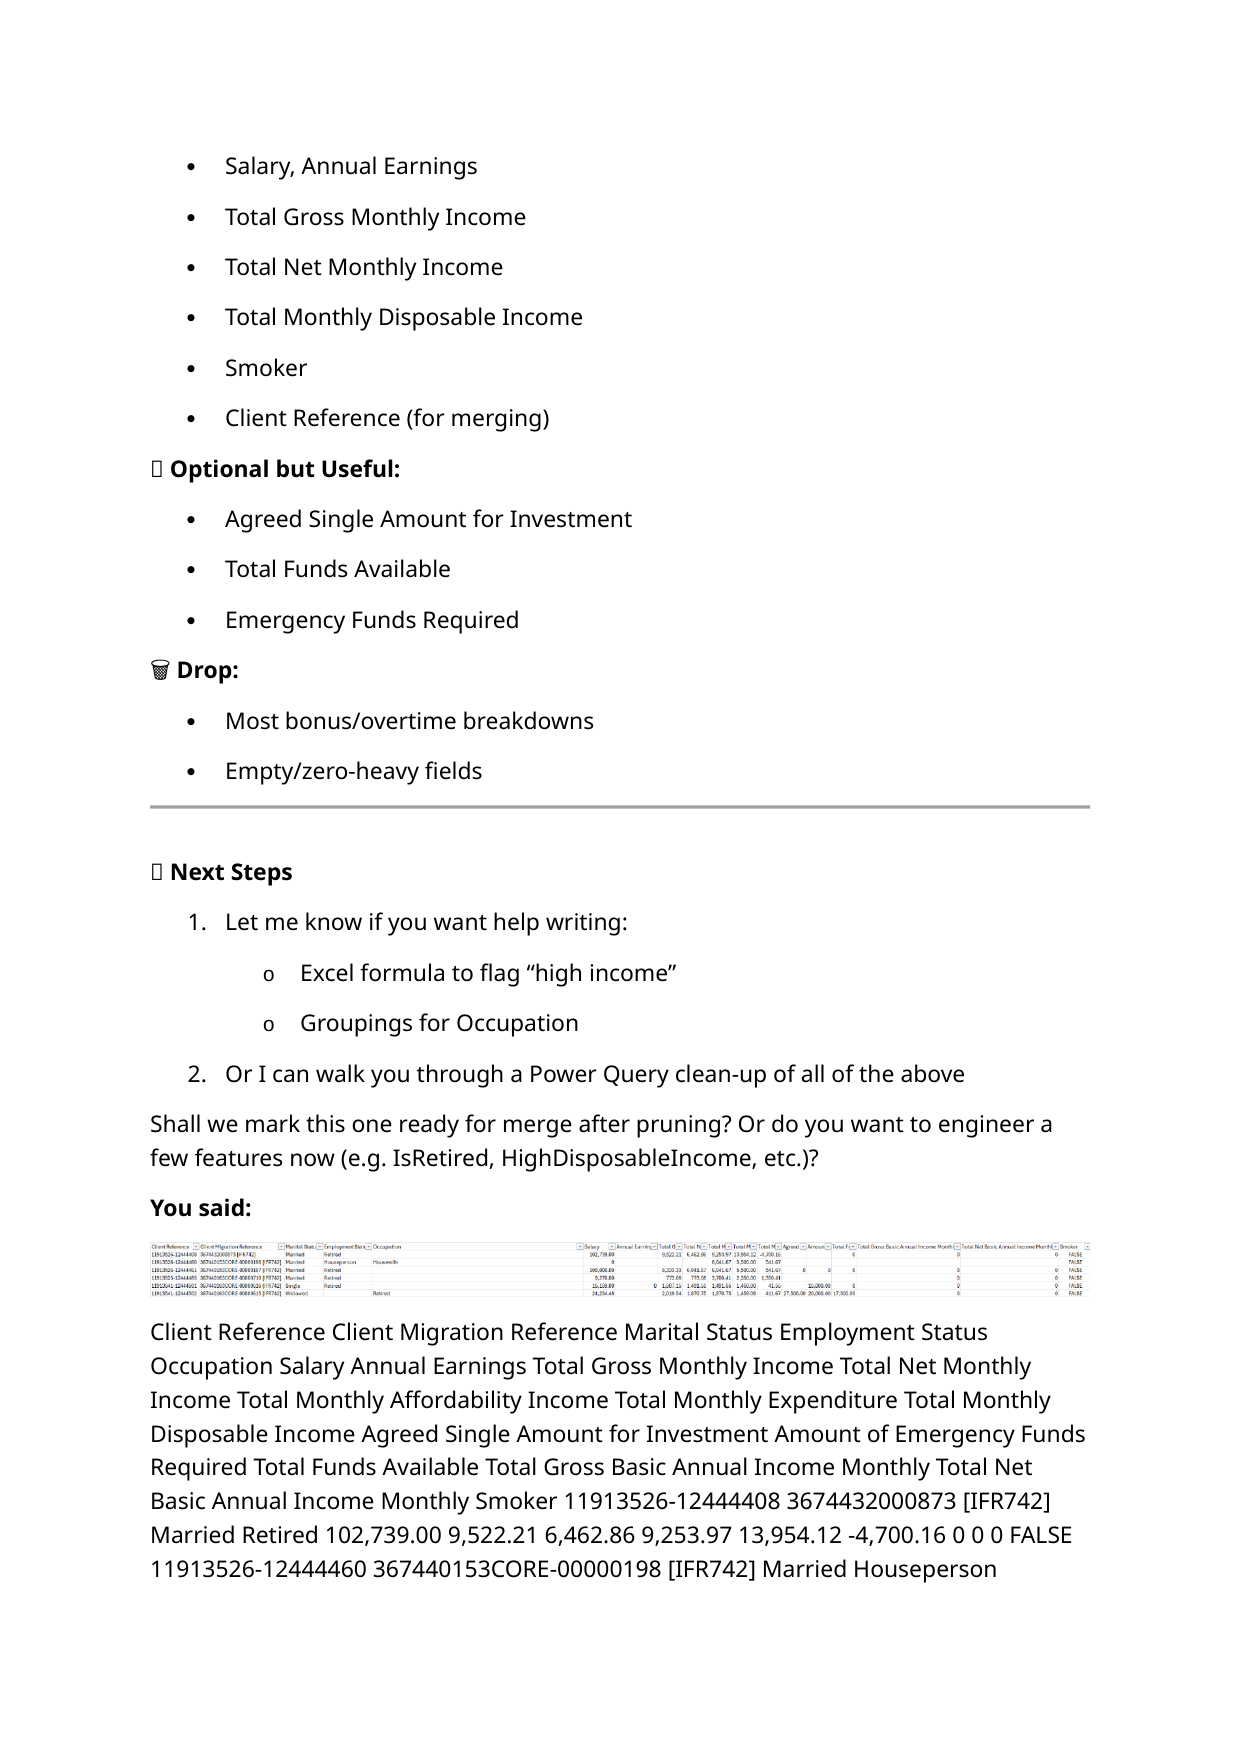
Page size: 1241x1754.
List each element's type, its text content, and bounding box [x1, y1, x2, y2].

text You said: [150, 1192, 1090, 1223]
list Total Gross Monthly Income [187, 200, 1090, 232]
list Agreed Single Amount for Investment [187, 503, 1090, 534]
text ➕ Next Steps [150, 856, 1090, 887]
list Most bonus/overtime breakdowns [187, 704, 1090, 736]
list Salary, Annual Earnings [187, 150, 1090, 181]
text 🗑️ Drop: [150, 654, 1090, 685]
list Total Funds Available [187, 553, 1090, 584]
text Shall we mark this one ready for merge after pruning? Or do you want to engineer a few features now (e.g. IsRetired, HighDisposableIncome, etc.)? [150, 1108, 1090, 1173]
list Let me know if you want help writing: [187, 906, 1090, 937]
list Empty/zero-heavy fields [187, 755, 1090, 786]
list Groupings for Occupation [262, 1007, 1090, 1038]
list Smoker [187, 352, 1090, 383]
list Excel formula to flag “high income” [262, 957, 1090, 988]
list Client Reference (for merging) [187, 402, 1090, 433]
picture [150, 1242, 1091, 1297]
list Total Monthly Disposable Income [187, 301, 1090, 332]
list Emergency Funds Required [187, 604, 1090, 635]
text ➕ Optional but Useful: [150, 452, 1090, 484]
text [150, 1316, 1090, 1584]
list Or I can walk you through a Power Query clean-up of all of the above [187, 1057, 1090, 1089]
list Total Net Monthly Income [187, 251, 1090, 282]
